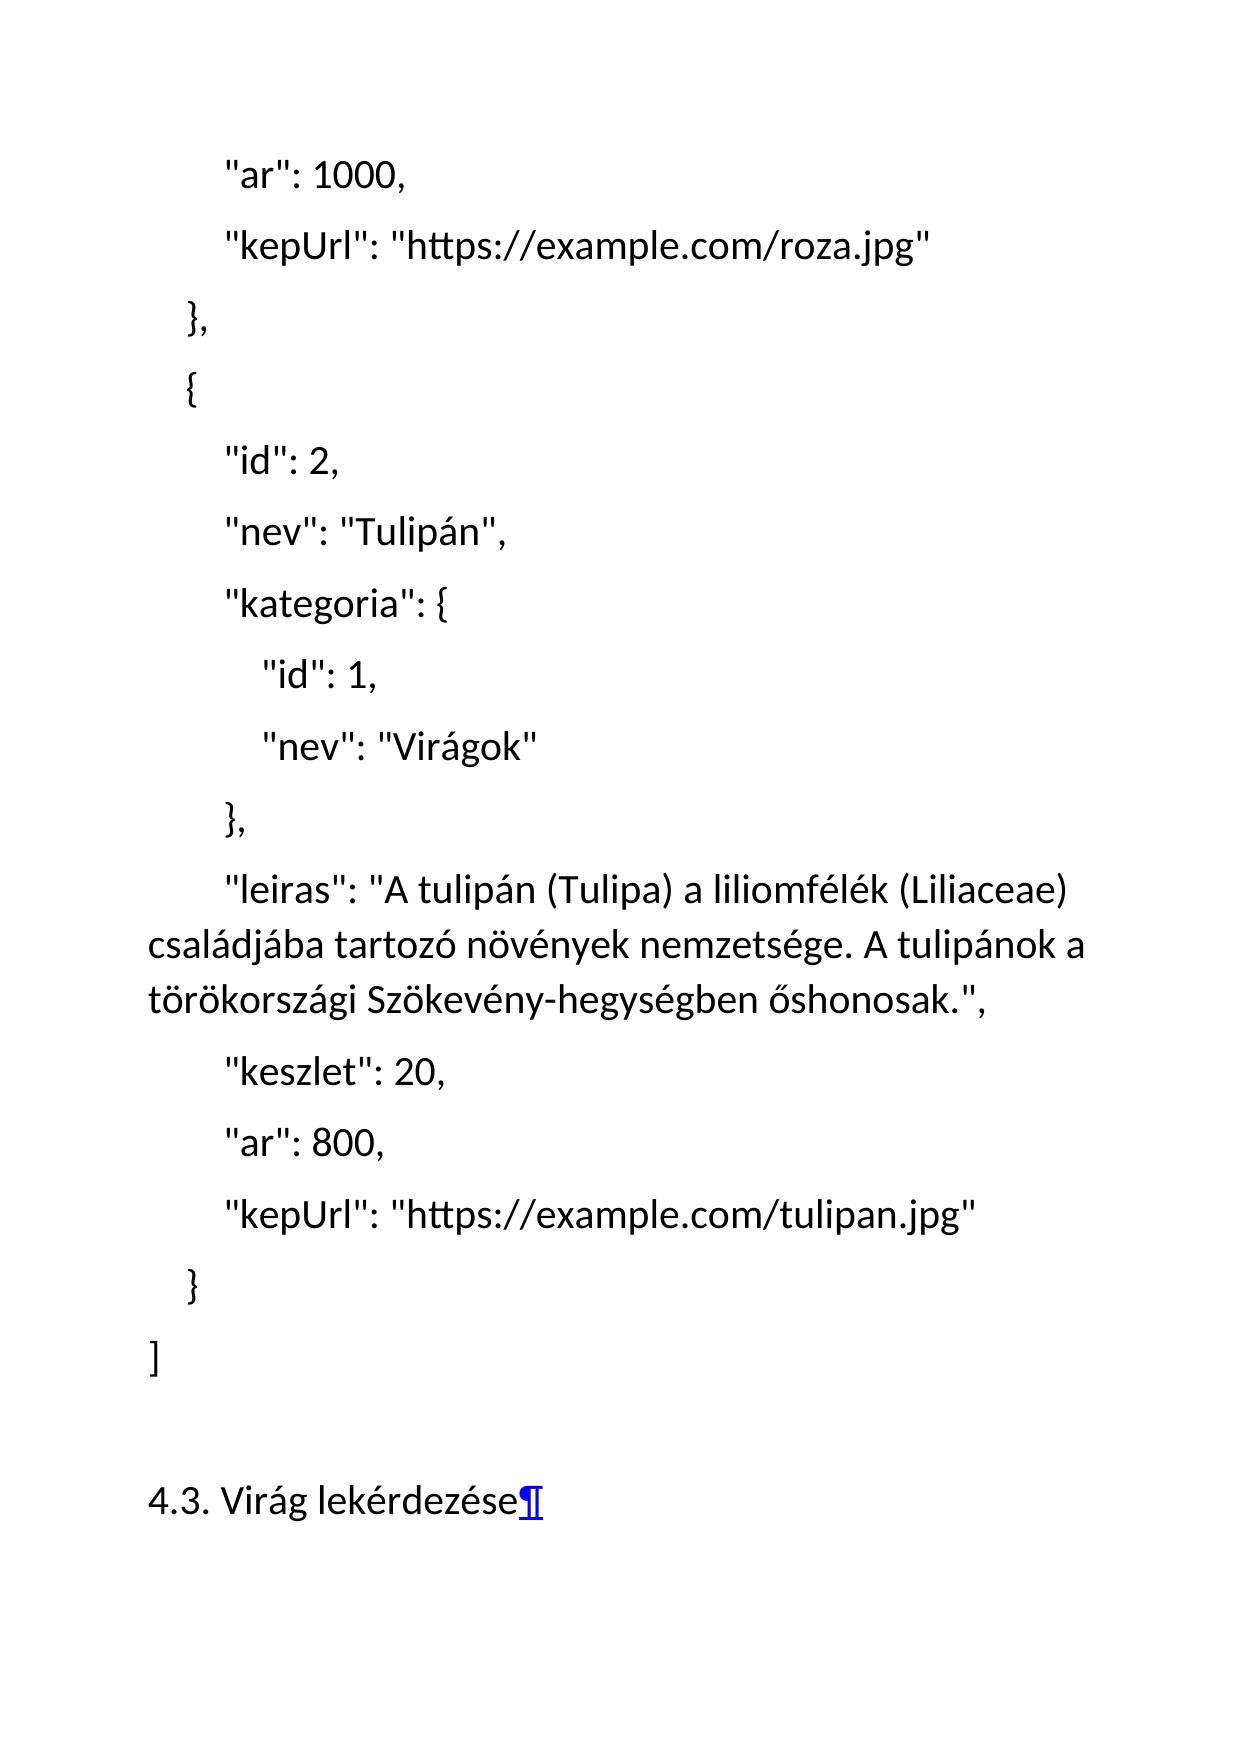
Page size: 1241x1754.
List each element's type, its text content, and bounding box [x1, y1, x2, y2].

text 4.3. Virág lekérdezése¶ [148, 1474, 1093, 1524]
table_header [148, 148, 1093, 1474]
